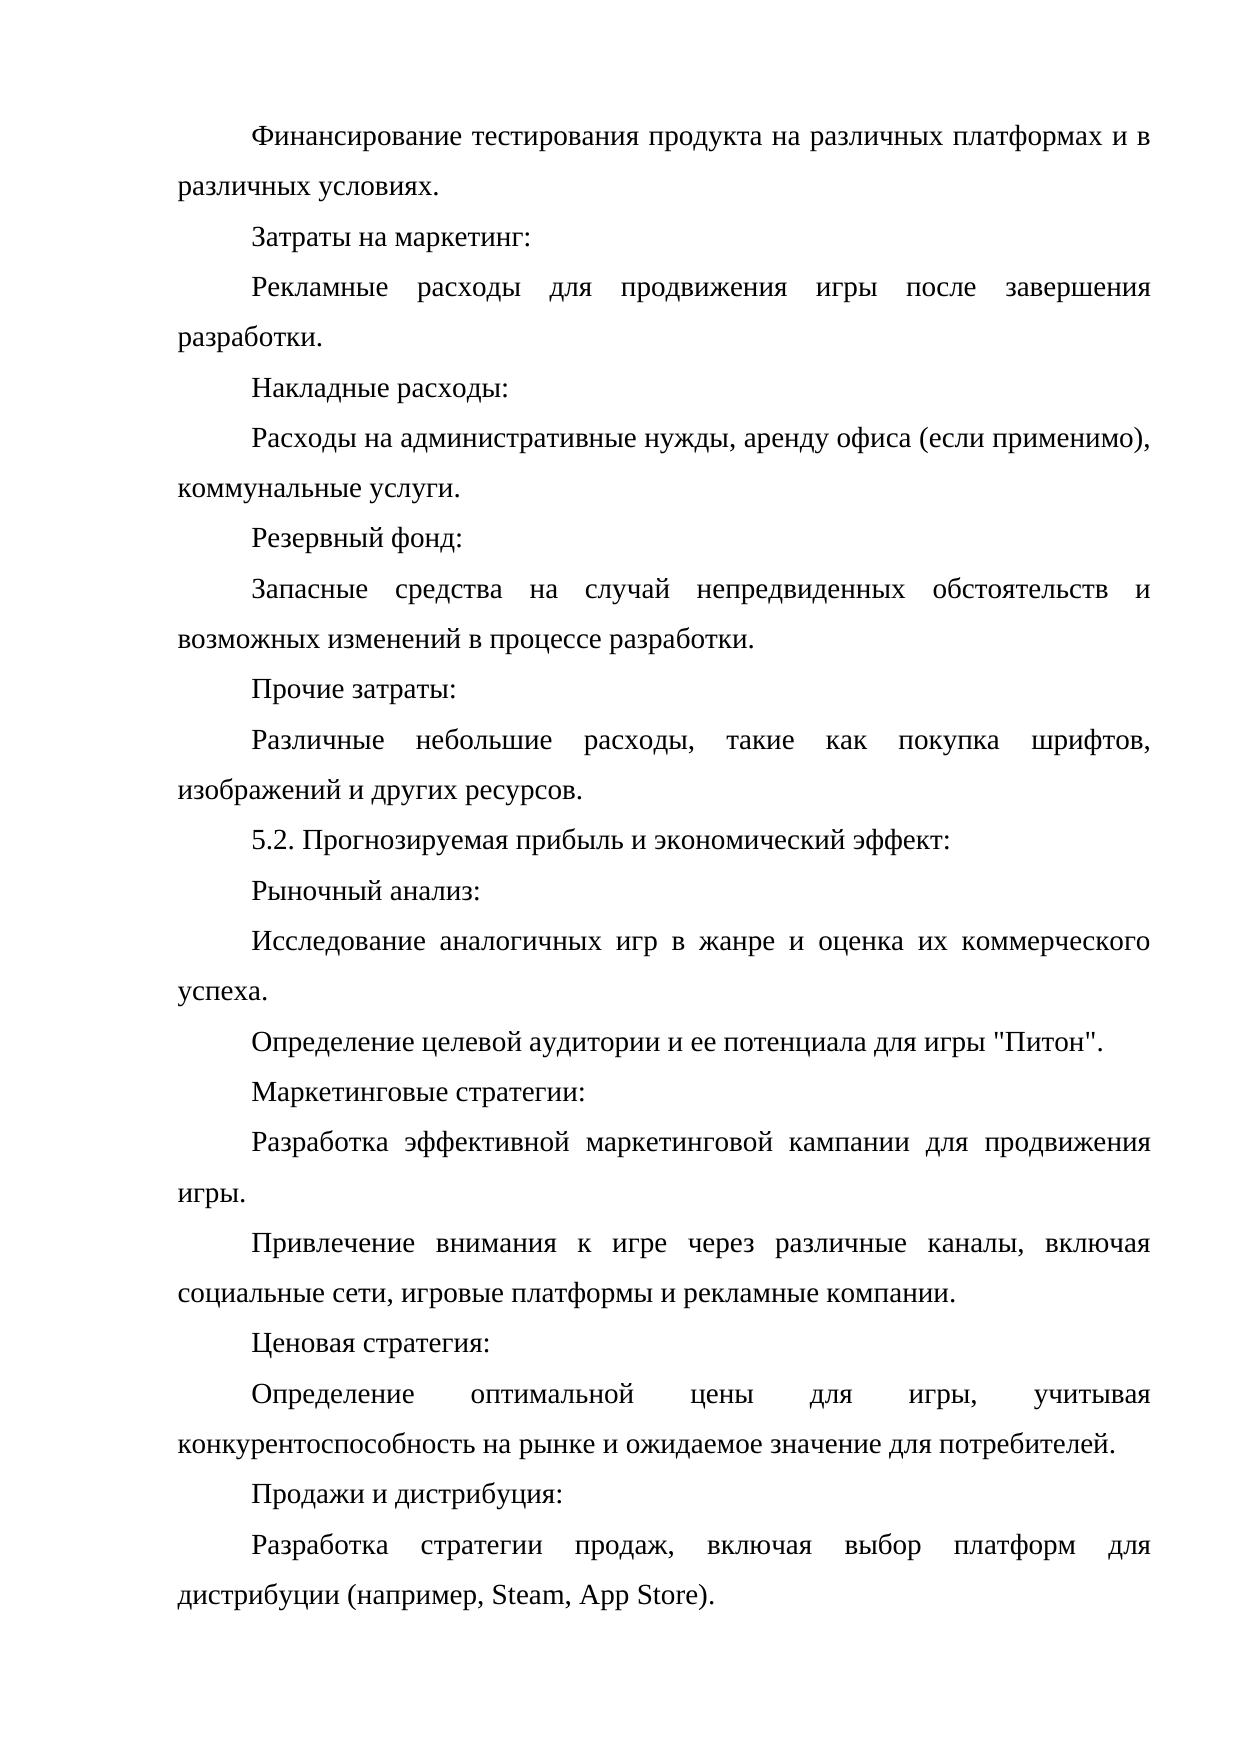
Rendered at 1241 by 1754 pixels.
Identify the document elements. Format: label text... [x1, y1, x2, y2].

text Маркетинговые стратегии: [177, 1074, 1152, 1108]
text Ценовая стратегия: [177, 1326, 1152, 1359]
text 5.2. Прогнозируемая прибыль и экономический эффект: [177, 822, 1152, 856]
text Рыночный анализ: [177, 873, 1152, 906]
text Расходы на административные нужды, аренду офиса (если применимо), коммунальные услуги. [177, 420, 1152, 504]
text Резервный фонд: [177, 521, 1152, 554]
text Определение оптимальной цены для игры, учитывая конкурентоспособность на рынке и ожидаемое значение для потребителей. [177, 1376, 1152, 1460]
text Накладные расходы: [177, 370, 1152, 403]
text Запасные средства на случай непредвиденных обстоятельств и возможных изменений в процессе разработки. [177, 571, 1152, 655]
text Рекламные расходы для продвижения игры после завершения разработки. [177, 269, 1152, 353]
text Прочие затраты: [177, 672, 1152, 705]
text Затраты на маркетинг: [177, 219, 1152, 252]
text Финансирование тестирования продукта на различных платформах и в различных условиях. [177, 118, 1152, 202]
text Определение целевой аудитории и ее потенциала для игры "Питон". [177, 1024, 1152, 1057]
text Привлечение внимания к игре через различные каналы, включая социальные сети, игровые платформы и рекламные компании. [177, 1225, 1152, 1309]
text Различные небольшие расходы, такие как покупка шрифтов, изображений и других ресурсов. [177, 722, 1152, 806]
text Исследование аналогичных игр в жанре и оценка их коммерческого успеха. [177, 923, 1152, 1007]
text Разработка стратегии продаж, включая выбор платформ для дистрибуции (например, Steam, App Store). [177, 1527, 1152, 1611]
text Продажи и дистрибуция: [177, 1477, 1152, 1510]
text Разработка эффективной маркетинговой кампании для продвижения игры. [177, 1124, 1152, 1208]
